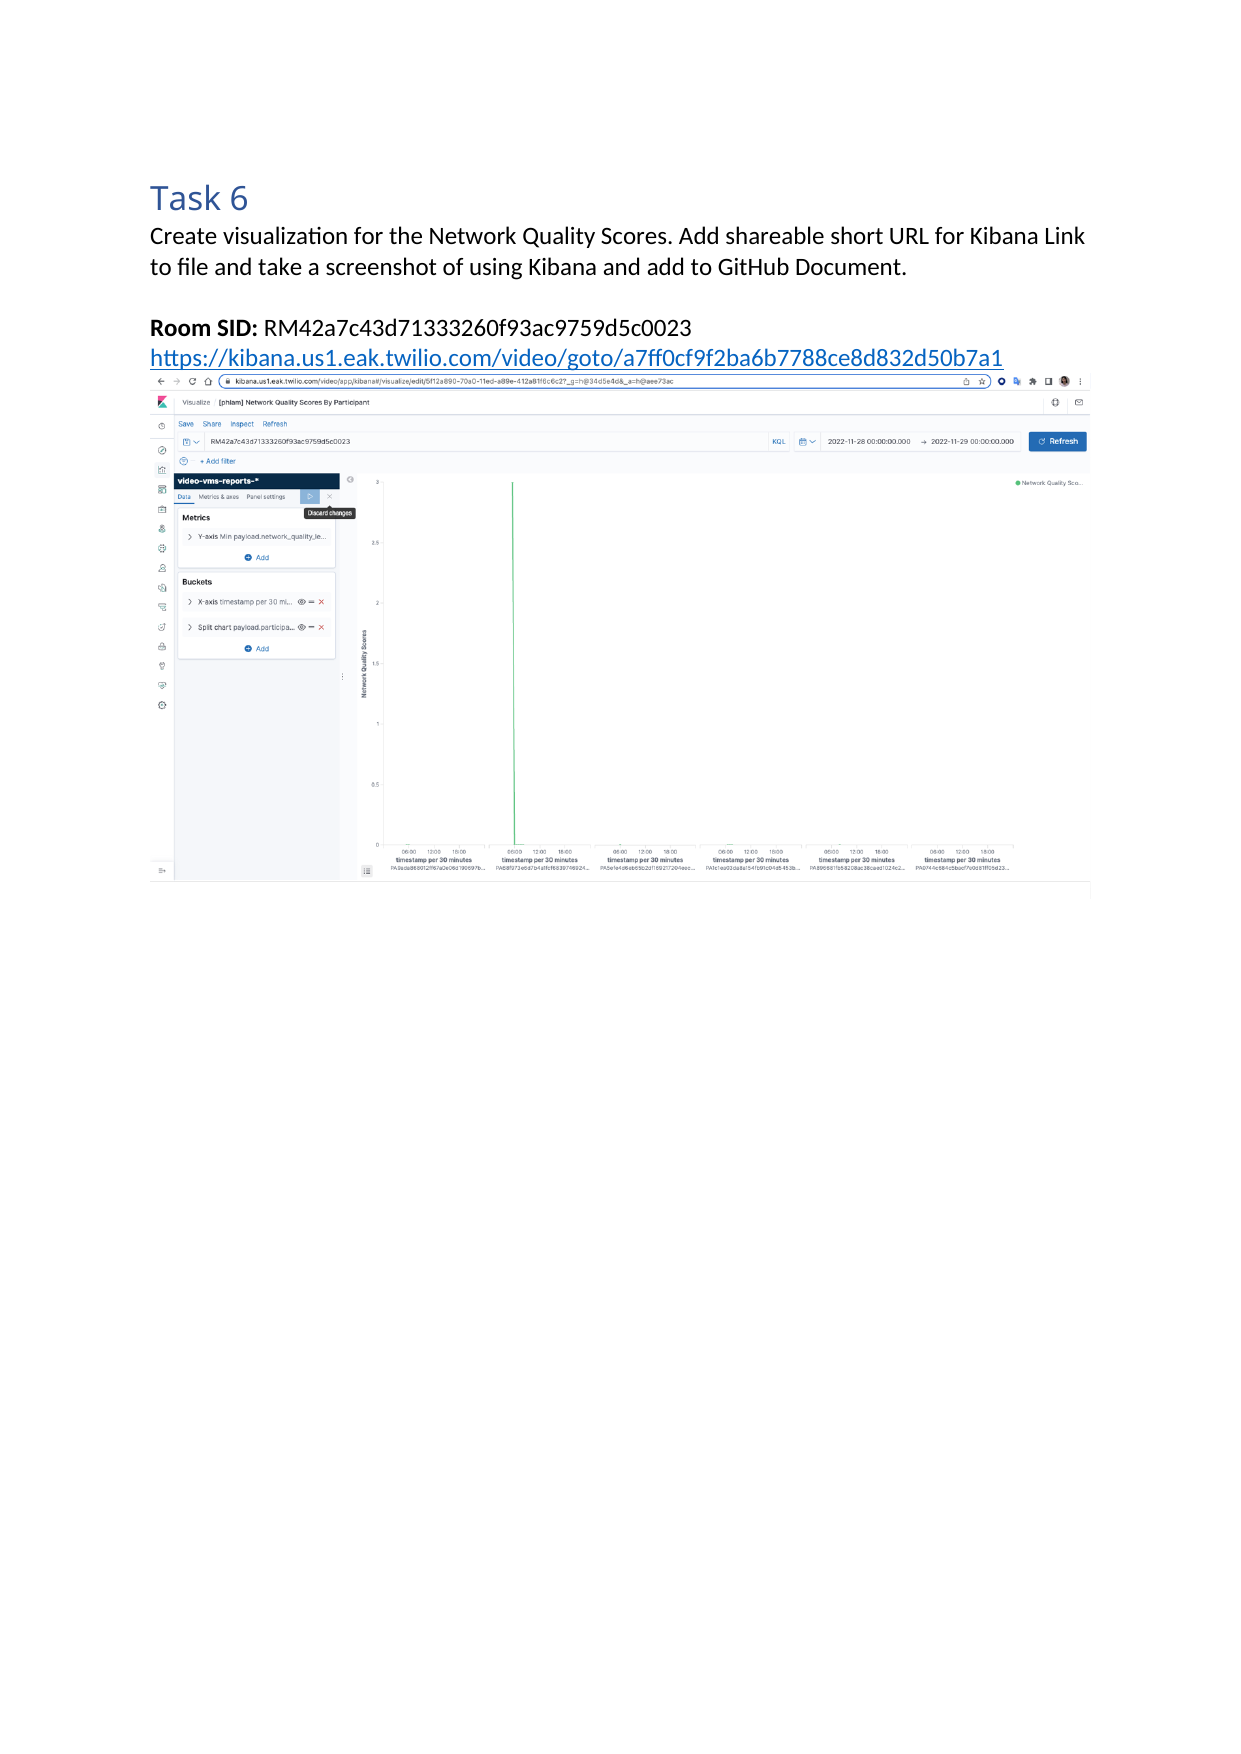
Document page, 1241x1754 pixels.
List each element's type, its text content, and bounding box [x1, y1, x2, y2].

subtitle Task 6 [150, 175, 1090, 220]
picture [150, 373, 1091, 899]
text Create visualization for the Network Quality Scores. Add shareable short URL for Kibana Link to file and take a screenshot of using Kibana and add to GitHub Document. [150, 220, 1090, 281]
text Room SID: RM42a7c43d71333260f93ac9759d5c0023 [150, 312, 1090, 342]
text https://kibana.us1.eak.twilio.com/video/goto/a7ff0cf9f2ba6b7788ce8d832d50b7a1 [150, 342, 1090, 373]
